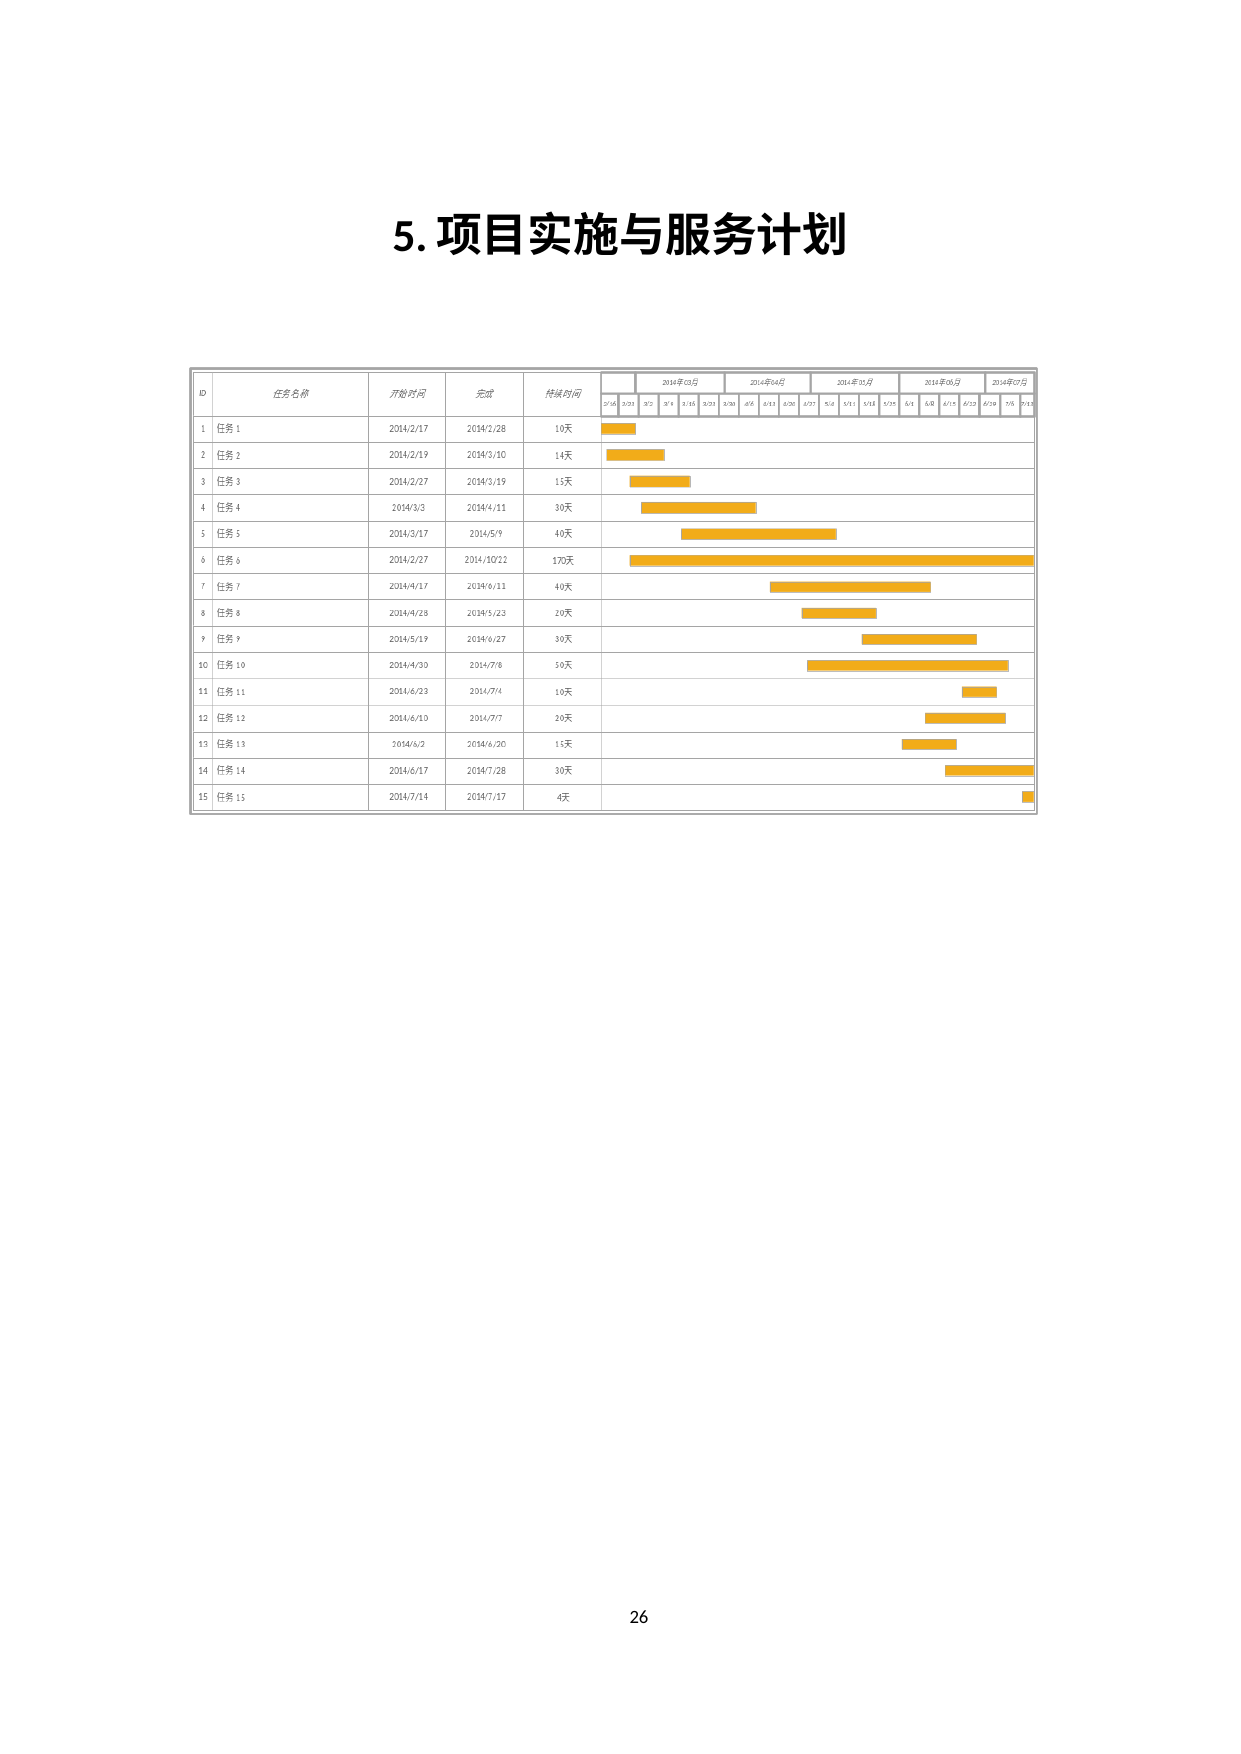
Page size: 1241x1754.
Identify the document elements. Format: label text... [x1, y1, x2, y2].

subtitle 项目实施与服务计划 [187, 198, 1053, 266]
